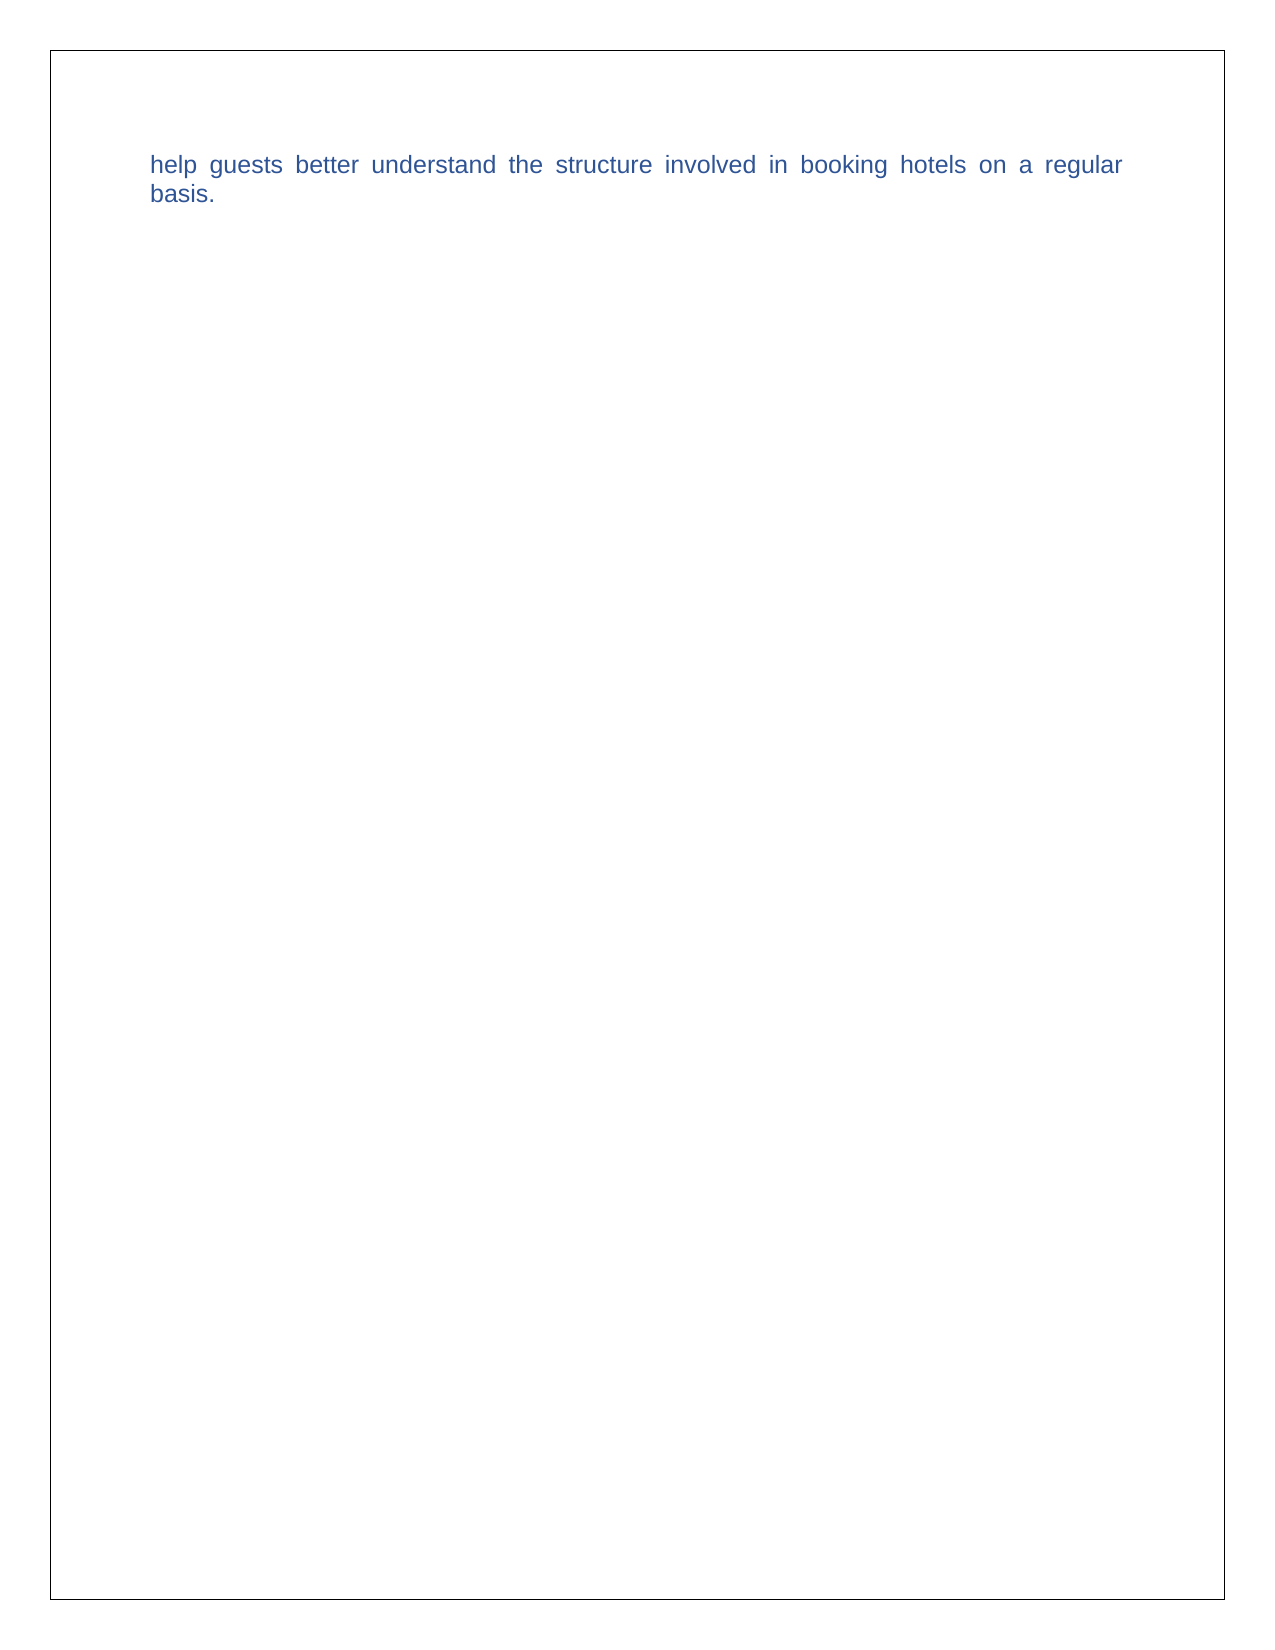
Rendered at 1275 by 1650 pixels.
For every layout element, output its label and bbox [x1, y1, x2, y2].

text [150, 150, 1125, 207]
